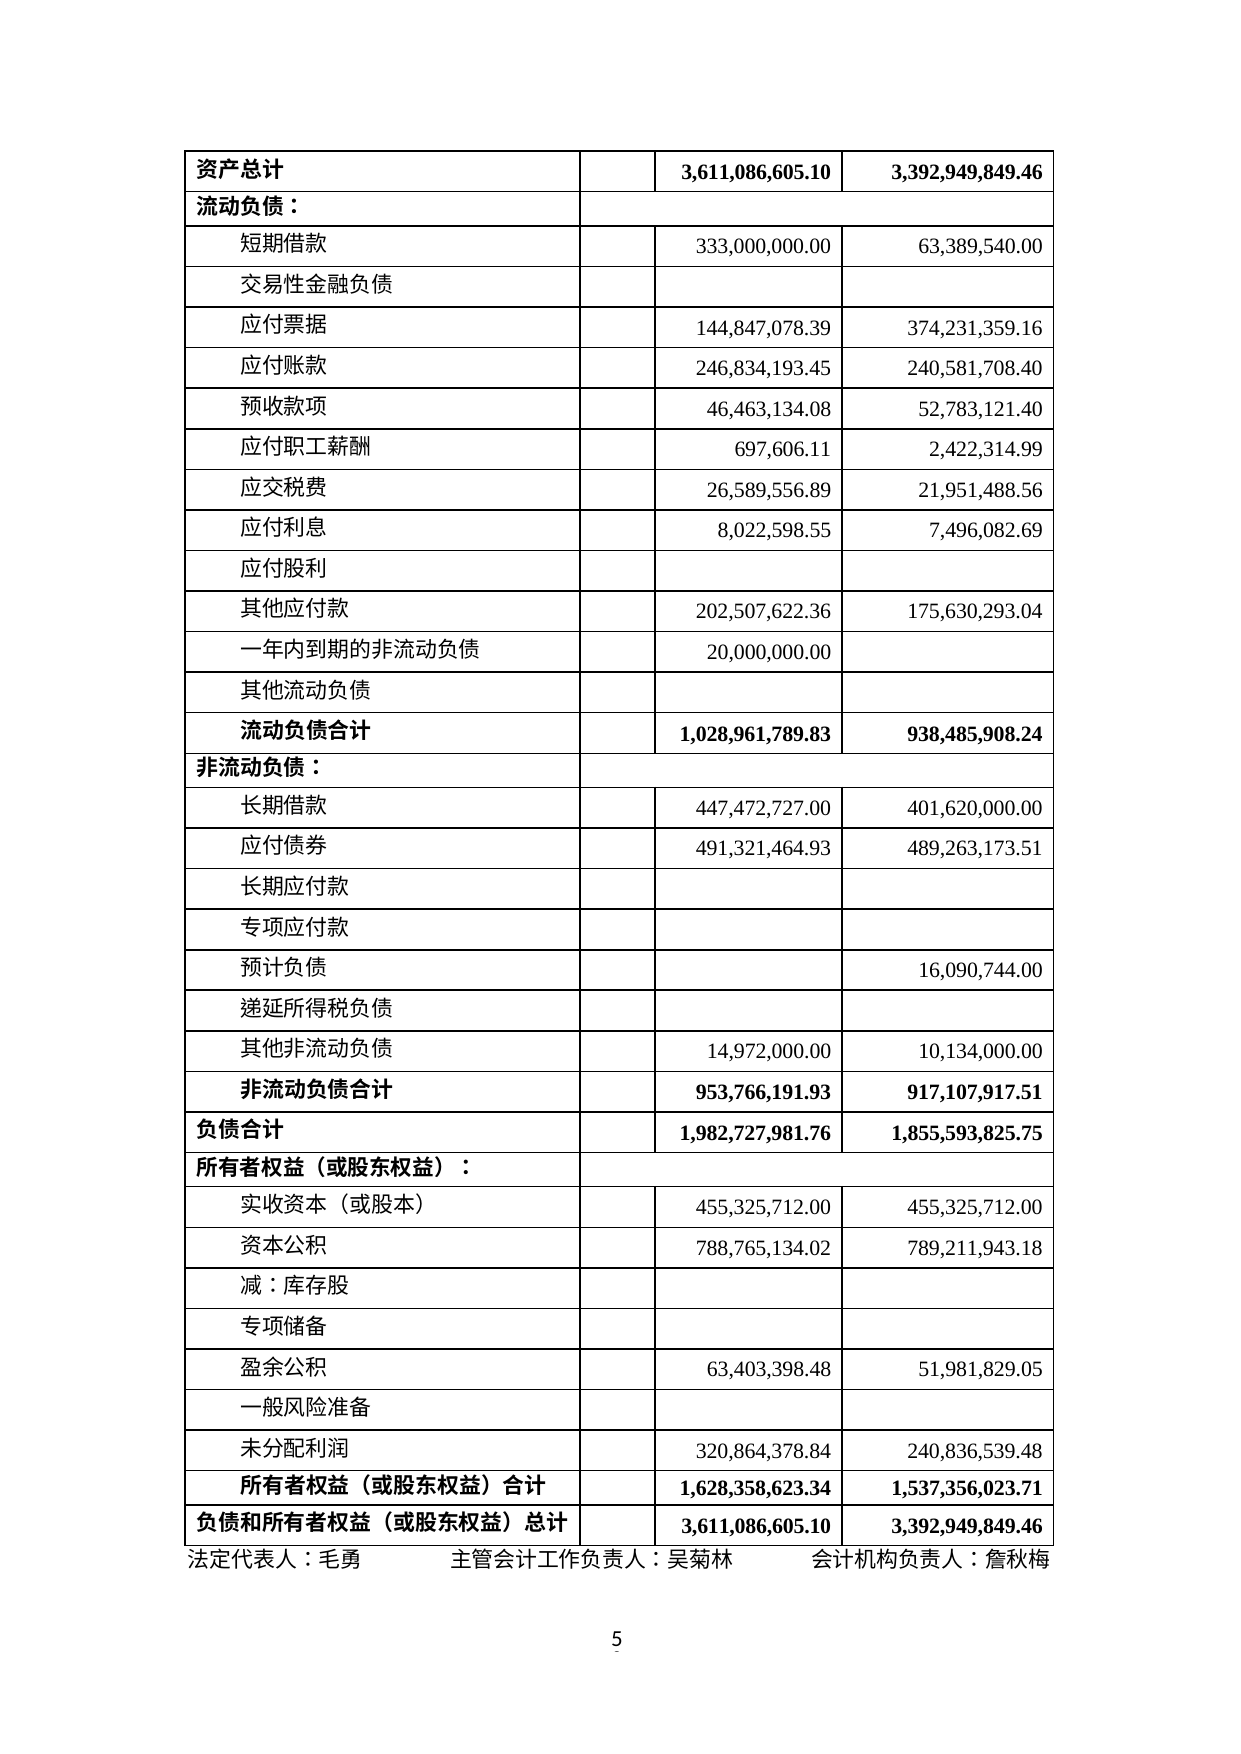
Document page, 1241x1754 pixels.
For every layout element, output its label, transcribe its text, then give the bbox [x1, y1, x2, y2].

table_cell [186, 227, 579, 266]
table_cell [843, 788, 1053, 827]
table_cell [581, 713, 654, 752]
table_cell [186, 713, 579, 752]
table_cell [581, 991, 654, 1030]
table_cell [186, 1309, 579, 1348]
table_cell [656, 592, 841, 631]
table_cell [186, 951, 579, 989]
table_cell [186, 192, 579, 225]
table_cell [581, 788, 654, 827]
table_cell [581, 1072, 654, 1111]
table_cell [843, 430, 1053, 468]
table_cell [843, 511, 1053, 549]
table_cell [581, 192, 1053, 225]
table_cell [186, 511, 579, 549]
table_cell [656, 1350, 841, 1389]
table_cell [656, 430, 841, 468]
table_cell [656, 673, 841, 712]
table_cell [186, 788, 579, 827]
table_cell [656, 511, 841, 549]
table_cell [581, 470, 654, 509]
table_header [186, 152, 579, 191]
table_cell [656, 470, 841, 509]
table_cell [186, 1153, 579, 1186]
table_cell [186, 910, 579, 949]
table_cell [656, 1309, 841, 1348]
text 法定代表人：毛勇 主管会计工作负责人：吴菊林 会计机构负责人：詹秋梅 [187, 1546, 1067, 1573]
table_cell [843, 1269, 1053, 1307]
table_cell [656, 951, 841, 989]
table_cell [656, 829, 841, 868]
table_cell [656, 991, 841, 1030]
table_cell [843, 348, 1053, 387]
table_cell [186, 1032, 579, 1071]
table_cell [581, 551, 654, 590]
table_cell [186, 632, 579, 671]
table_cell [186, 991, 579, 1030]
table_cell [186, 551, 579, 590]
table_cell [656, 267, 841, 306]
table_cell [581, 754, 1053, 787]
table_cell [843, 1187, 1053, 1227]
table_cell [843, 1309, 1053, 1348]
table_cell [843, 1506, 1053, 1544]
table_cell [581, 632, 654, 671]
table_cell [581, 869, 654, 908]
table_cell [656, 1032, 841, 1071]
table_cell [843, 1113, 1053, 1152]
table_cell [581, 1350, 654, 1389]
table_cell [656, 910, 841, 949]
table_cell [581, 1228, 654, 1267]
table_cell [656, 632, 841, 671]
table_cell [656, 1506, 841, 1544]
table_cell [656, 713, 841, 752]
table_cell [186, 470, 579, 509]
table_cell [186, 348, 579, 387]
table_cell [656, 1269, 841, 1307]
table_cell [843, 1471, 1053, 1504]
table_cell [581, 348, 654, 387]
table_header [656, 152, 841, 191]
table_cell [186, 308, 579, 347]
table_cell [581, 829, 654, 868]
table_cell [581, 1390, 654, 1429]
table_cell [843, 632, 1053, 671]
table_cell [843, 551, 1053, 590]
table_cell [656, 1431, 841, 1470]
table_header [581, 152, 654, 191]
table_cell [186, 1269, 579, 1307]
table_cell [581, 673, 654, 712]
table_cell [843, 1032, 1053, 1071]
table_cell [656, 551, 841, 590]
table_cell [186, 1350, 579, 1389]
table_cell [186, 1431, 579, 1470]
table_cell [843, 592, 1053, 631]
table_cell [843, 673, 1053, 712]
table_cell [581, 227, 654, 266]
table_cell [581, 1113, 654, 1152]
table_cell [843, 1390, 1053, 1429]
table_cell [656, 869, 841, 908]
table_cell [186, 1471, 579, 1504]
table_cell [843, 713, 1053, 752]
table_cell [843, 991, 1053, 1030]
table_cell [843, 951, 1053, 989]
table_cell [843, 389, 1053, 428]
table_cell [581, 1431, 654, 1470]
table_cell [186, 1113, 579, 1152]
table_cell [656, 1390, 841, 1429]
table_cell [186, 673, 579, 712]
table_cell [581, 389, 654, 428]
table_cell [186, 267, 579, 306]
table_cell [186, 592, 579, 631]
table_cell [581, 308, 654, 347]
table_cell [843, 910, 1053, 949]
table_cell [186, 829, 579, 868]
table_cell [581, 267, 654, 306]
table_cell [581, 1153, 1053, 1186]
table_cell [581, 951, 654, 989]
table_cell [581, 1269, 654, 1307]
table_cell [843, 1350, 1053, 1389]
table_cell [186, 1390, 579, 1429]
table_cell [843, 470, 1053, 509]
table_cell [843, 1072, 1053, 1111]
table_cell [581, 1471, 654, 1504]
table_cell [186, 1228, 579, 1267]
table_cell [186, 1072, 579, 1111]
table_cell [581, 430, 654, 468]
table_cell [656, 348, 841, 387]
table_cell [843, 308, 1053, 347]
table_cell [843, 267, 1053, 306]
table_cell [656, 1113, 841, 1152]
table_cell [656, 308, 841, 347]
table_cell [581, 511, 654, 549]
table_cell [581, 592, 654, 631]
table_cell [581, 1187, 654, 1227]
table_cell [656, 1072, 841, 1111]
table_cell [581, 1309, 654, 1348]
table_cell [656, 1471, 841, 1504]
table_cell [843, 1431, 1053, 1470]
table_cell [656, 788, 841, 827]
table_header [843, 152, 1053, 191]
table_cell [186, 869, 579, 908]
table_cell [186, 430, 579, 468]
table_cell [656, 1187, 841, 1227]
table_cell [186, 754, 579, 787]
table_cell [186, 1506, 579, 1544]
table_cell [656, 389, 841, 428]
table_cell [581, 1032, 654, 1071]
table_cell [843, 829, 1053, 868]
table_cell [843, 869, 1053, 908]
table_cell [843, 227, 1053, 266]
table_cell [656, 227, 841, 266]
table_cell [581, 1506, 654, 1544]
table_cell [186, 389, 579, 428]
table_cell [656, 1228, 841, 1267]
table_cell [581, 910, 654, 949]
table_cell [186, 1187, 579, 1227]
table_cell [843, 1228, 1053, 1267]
